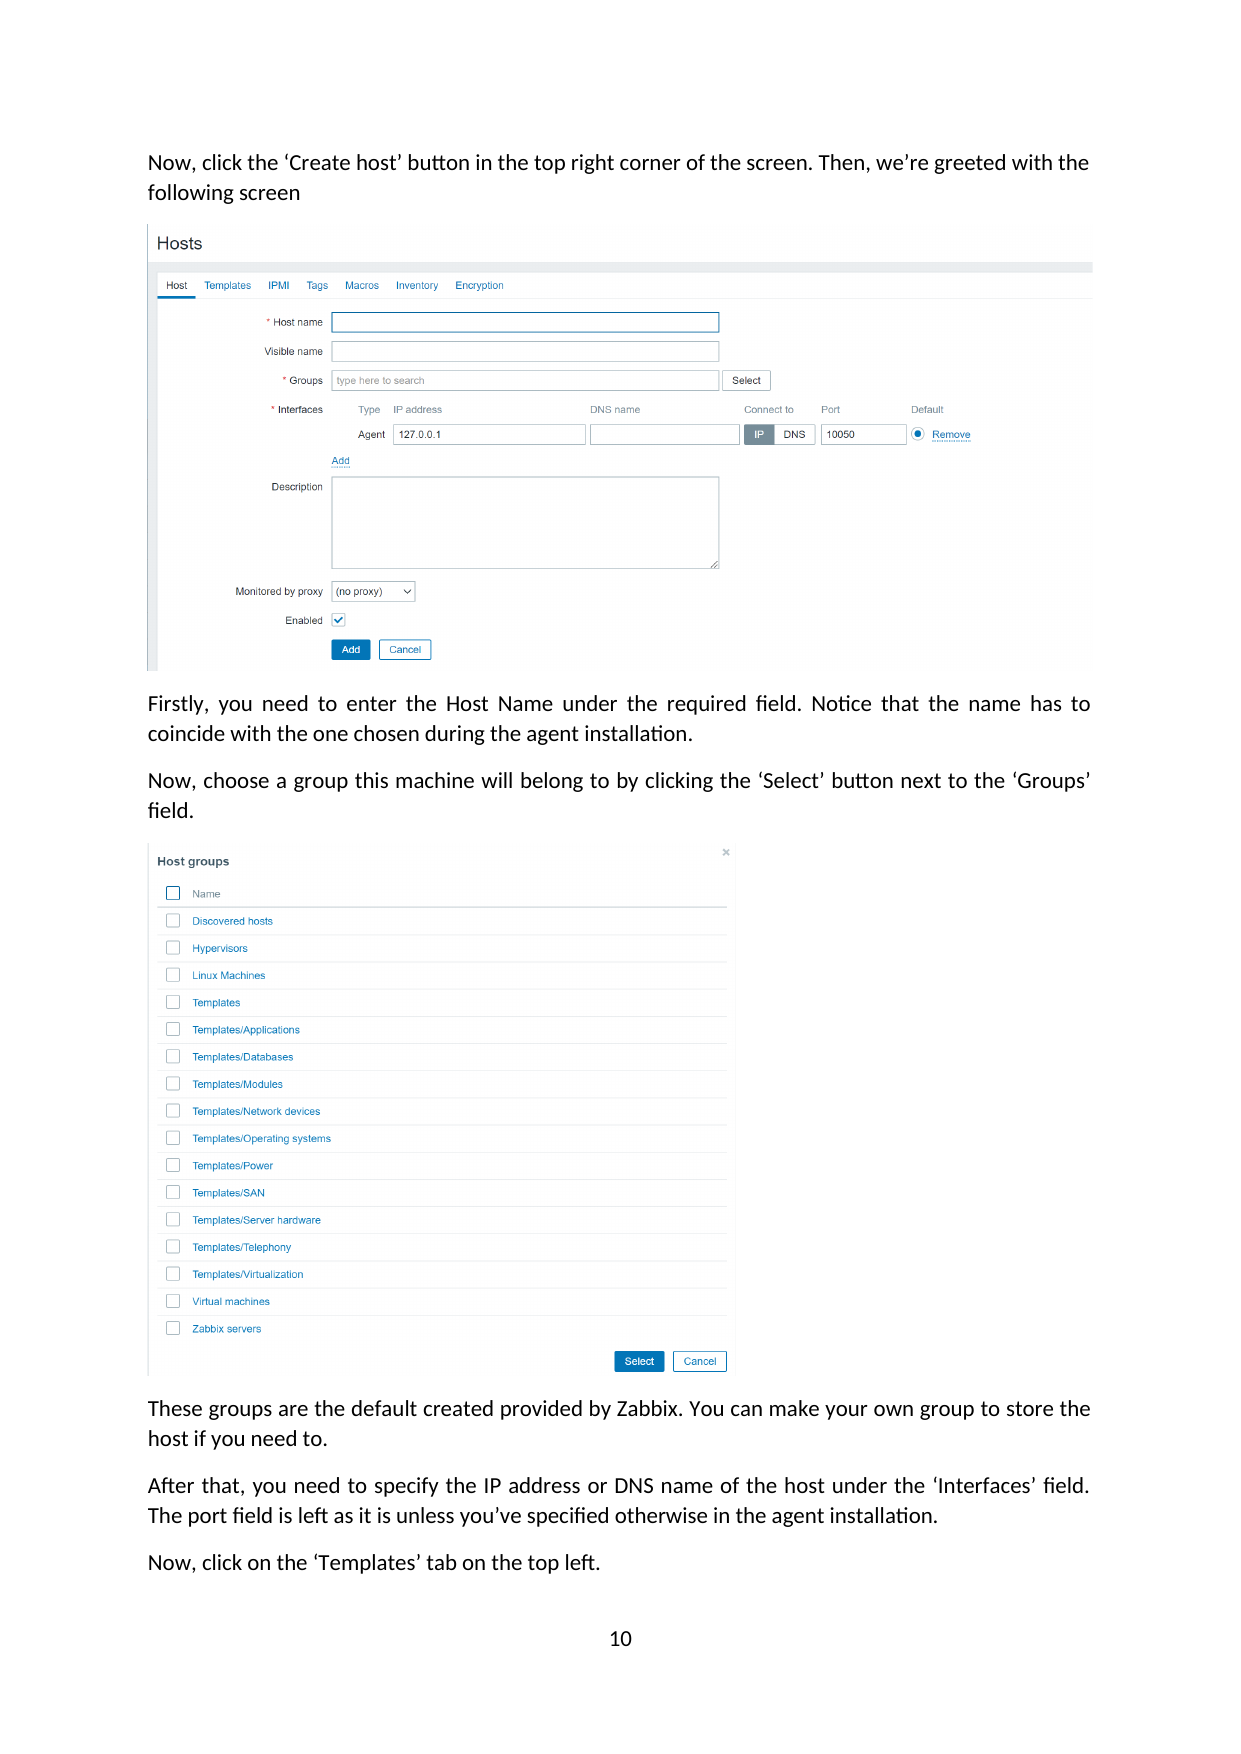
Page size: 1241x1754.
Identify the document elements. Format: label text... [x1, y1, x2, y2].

text Now, choose a group this machine will belong to by clicking the ‘Select’ button next to the ‘Groups’ field. [148, 766, 1093, 825]
text Now, click the ‘Create host’ button in the top right corner of the screen. Then, we’re greeted with the following screen [148, 148, 1093, 206]
picture [147, 224, 1093, 671]
text These groups are the default created provided by Zabbix. You can make your own group to store the host if you need to. [148, 1394, 1093, 1452]
text Now, click on the ‘Templates’ tab on the top left. [148, 1548, 1093, 1576]
text After that, you need to specify the IP address or DNS name of the host under the ‘Interfaces’ field. The port field is left as it is unless you’ve specified otherwise in the agent installation. [148, 1471, 1093, 1529]
picture [147, 843, 736, 1376]
text Firstly, you need to enter the Host Name under the required field. Notice that the name has to coincide with the one chosen during the agent installation. [148, 689, 1093, 748]
